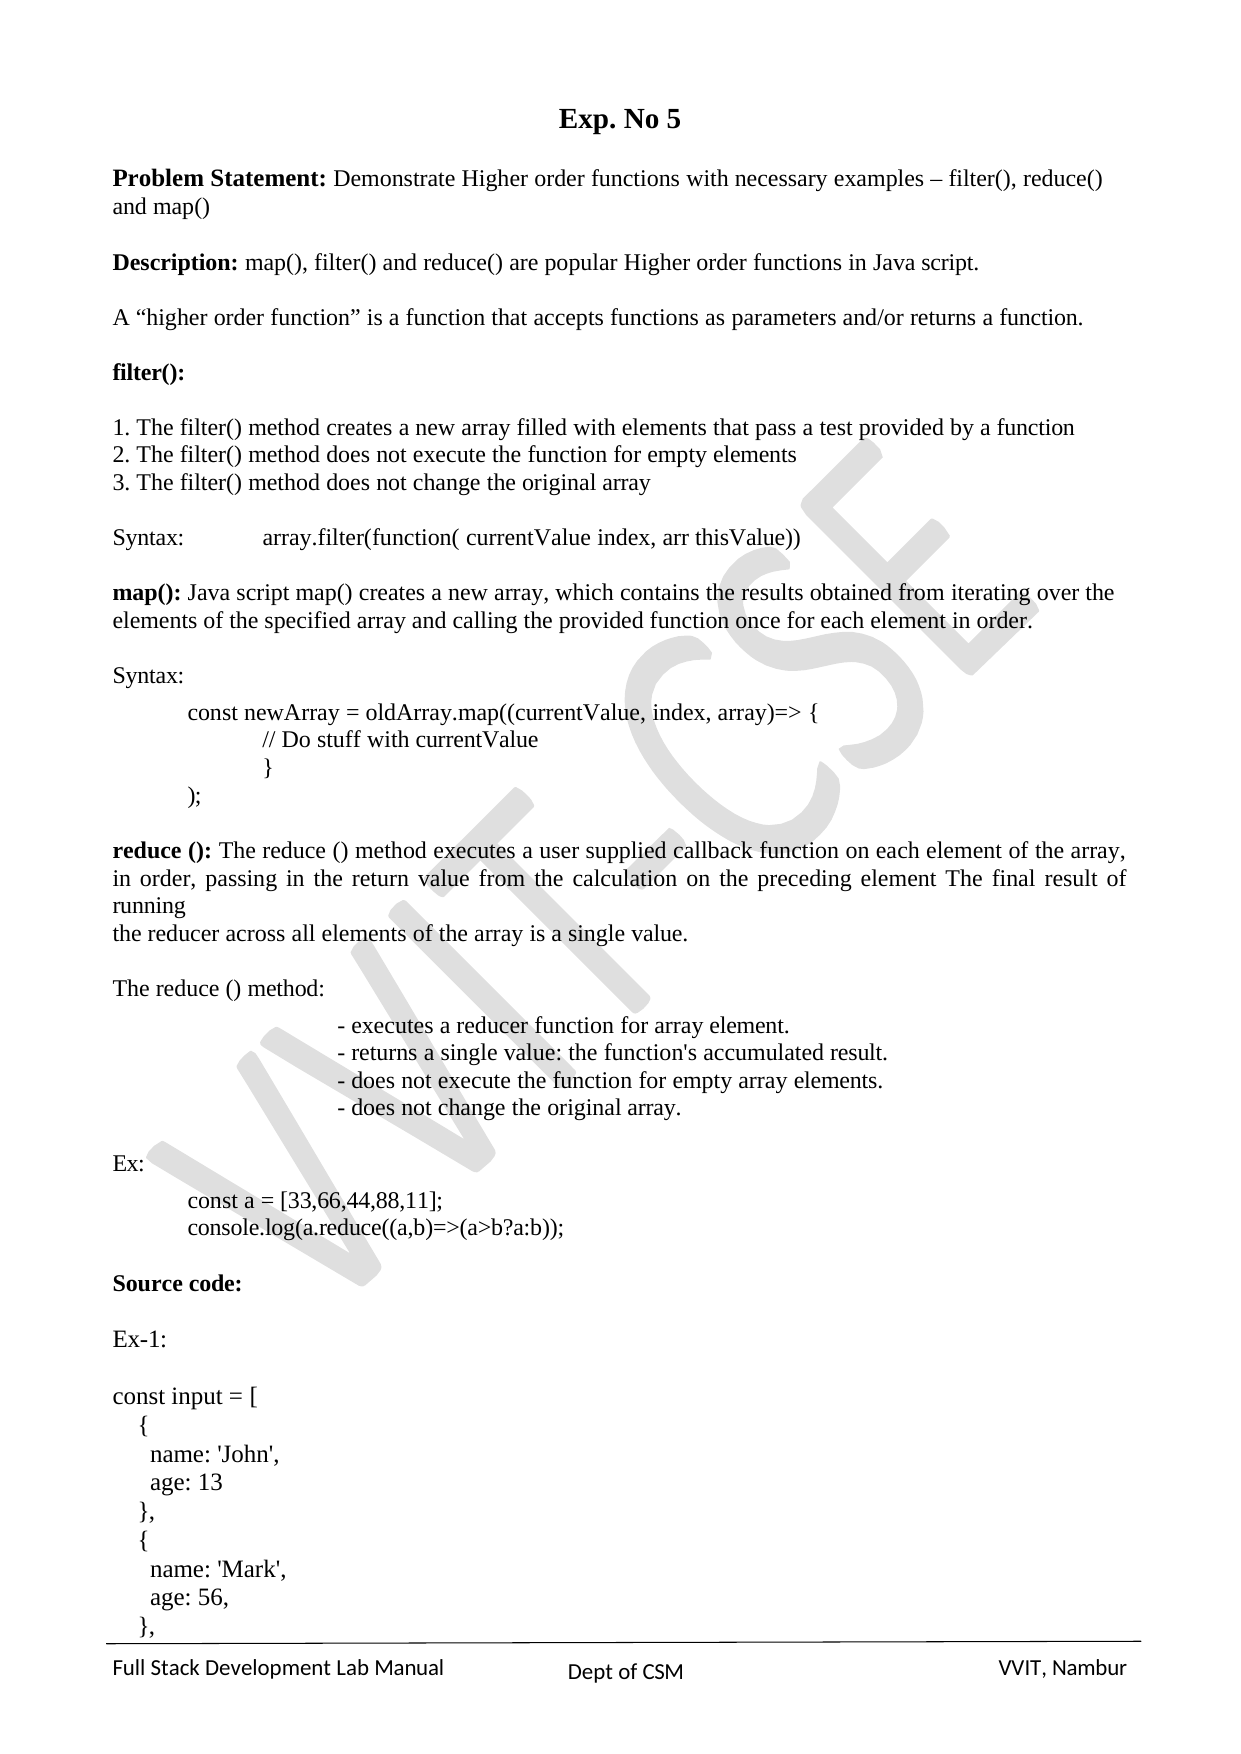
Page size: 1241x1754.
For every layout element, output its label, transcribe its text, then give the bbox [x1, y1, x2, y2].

list executes a reducer function for array element. [337, 1011, 1196, 1038]
text Syntax: array.filter(function( currentValue index, arr thisValue)) [112, 523, 1196, 551]
text Description: map(), filter() and reduce() are popular Higher order functions in Java script. [112, 248, 1196, 275]
text const a = [33,66,44,88,11]; [187, 1186, 1196, 1213]
text const newArray = oldArray.map((currentValue, index, array)=> { [187, 698, 1196, 726]
list returns a single value: the function's accumulated result. [337, 1038, 1196, 1066]
text console.log(a.reduce((a,b)=>(a>b?a:b)); [187, 1213, 1196, 1241]
text name: 'John', age: 13 [150, 1439, 280, 1496]
text { [137, 1410, 1196, 1439]
text Syntax: [112, 661, 186, 689]
text { [137, 1525, 1196, 1554]
text The reduce () method: [112, 974, 326, 1002]
list does not change the original array. [337, 1094, 1196, 1121]
text A “higher order function” is a function that accepts functions as parameters and/or returns a function. [112, 303, 1196, 330]
text const input = [ [112, 1381, 1196, 1410]
text map(): Java script map() creates a new array, which contains the results obtained from iterating over the elements of the specified array and calling the provided function once for each element in order. [112, 578, 1128, 634]
text // Do stuff with currentValue [262, 726, 1196, 753]
text Source code: [112, 1268, 1196, 1296]
text reduce (): The reduce () method executes a user supplied callback function on each element of the array, in order, passing in the return value from the calculation on the preceding element The final result of running [112, 836, 1128, 919]
text name: 'Mark', age: 56, [150, 1554, 287, 1611]
text filter(): [112, 358, 1196, 386]
text }, [137, 1496, 1196, 1525]
text the reducer across all elements of the array is a single value. [112, 919, 1196, 947]
text }, [137, 1611, 1196, 1640]
text ); [187, 781, 1196, 808]
list The filter() method does not change the original array [112, 468, 1196, 496]
text Ex-1: [112, 1324, 1196, 1352]
text } [262, 753, 1196, 781]
list The filter() method does not execute the function for empty elements [112, 441, 1196, 468]
list does not execute the function for empty array elements. [337, 1066, 1196, 1094]
text Problem Statement: Demonstrate Higher order functions with necessary examples – filter(), reduce() and map() [112, 163, 1128, 220]
text Ex: [112, 1149, 150, 1176]
subtitle Exp. No 5 [103, 101, 1137, 135]
list The filter() method creates a new array filled with elements that pass a test provided by a function [112, 413, 1196, 441]
